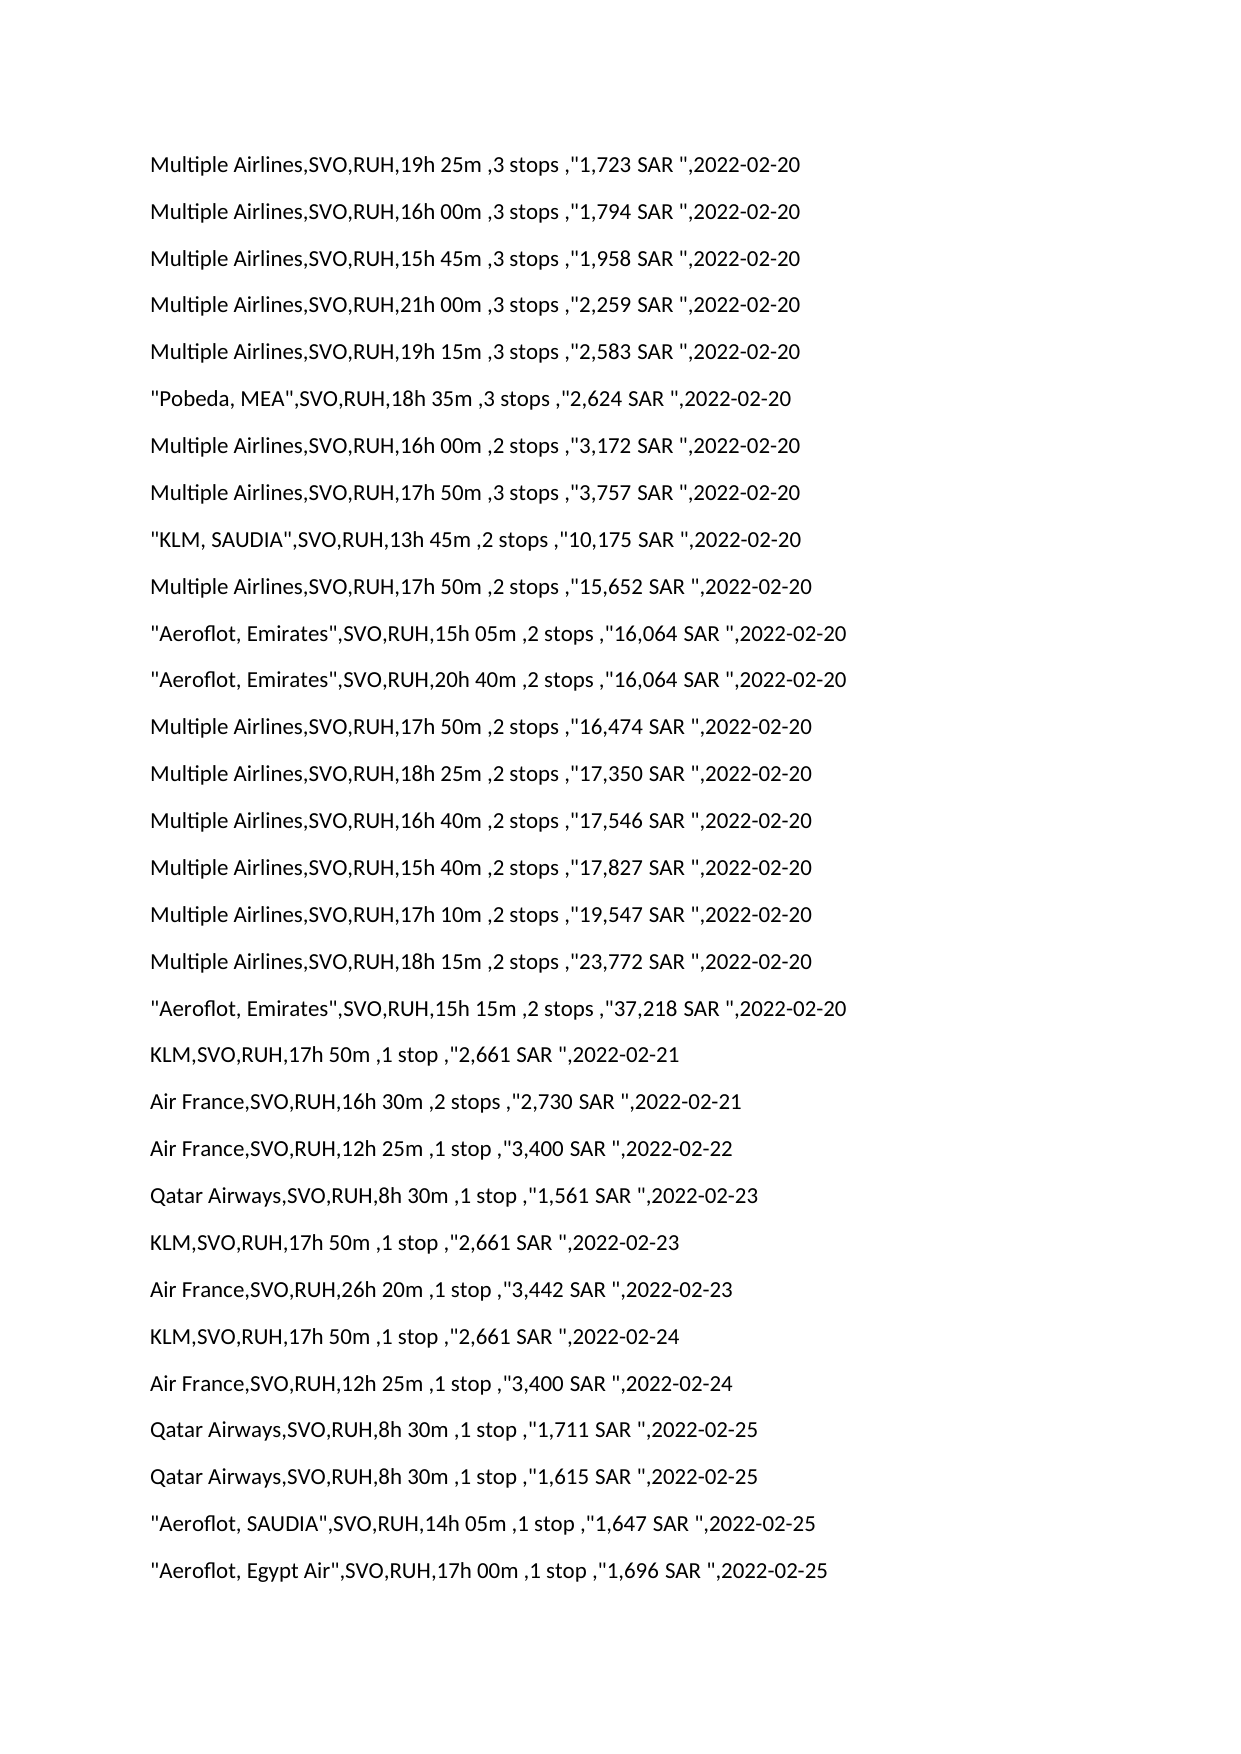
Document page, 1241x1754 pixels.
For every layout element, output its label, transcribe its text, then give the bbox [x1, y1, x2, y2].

text Multiple Airlines,SVO,RUH,18h 25m ,2 stops ,"17,350 SAR ",2022-02-20 [150, 759, 1090, 787]
text Multiple Airlines,SVO,RUH,19h 25m ,3 stops ,"1,723 SAR ",2022-02-20 [150, 150, 1090, 178]
text Multiple Airlines,SVO,RUH,21h 00m ,3 stops ,"2,259 SAR ",2022-02-20 [150, 291, 1090, 319]
text "Aeroflot, Emirates",SVO,RUH,20h 40m ,2 stops ,"16,064 SAR ",2022-02-20 [150, 666, 1090, 694]
text Qatar Airways,SVO,RUH,8h 30m ,1 stop ,"1,561 SAR ",2022-02-23 [150, 1181, 1090, 1209]
text Air France,SVO,RUH,12h 25m ,1 stop ,"3,400 SAR ",2022-02-24 [150, 1369, 1090, 1397]
text Multiple Airlines,SVO,RUH,16h 40m ,2 stops ,"17,546 SAR ",2022-02-20 [150, 806, 1090, 834]
text Multiple Airlines,SVO,RUH,17h 10m ,2 stops ,"19,547 SAR ",2022-02-20 [150, 900, 1090, 928]
text Multiple Airlines,SVO,RUH,17h 50m ,3 stops ,"3,757 SAR ",2022-02-20 [150, 478, 1090, 506]
text Multiple Airlines,SVO,RUH,17h 50m ,2 stops ,"15,652 SAR ",2022-02-20 [150, 572, 1090, 600]
text KLM,SVO,RUH,17h 50m ,1 stop ,"2,661 SAR ",2022-02-24 [150, 1322, 1090, 1350]
text Air France,SVO,RUH,12h 25m ,1 stop ,"3,400 SAR ",2022-02-22 [150, 1134, 1090, 1162]
text KLM,SVO,RUH,17h 50m ,1 stop ,"2,661 SAR ",2022-02-23 [150, 1228, 1090, 1256]
text Multiple Airlines,SVO,RUH,19h 15m ,3 stops ,"2,583 SAR ",2022-02-20 [150, 337, 1090, 366]
text Multiple Airlines,SVO,RUH,15h 45m ,3 stops ,"1,958 SAR ",2022-02-20 [150, 244, 1090, 272]
text Multiple Airlines,SVO,RUH,16h 00m ,2 stops ,"3,172 SAR ",2022-02-20 [150, 431, 1090, 459]
text "KLM, SAUDIA",SVO,RUH,13h 45m ,2 stops ,"10,175 SAR ",2022-02-20 [150, 525, 1090, 553]
text Air France,SVO,RUH,26h 20m ,1 stop ,"3,442 SAR ",2022-02-23 [150, 1275, 1090, 1303]
text "Aeroflot, SAUDIA",SVO,RUH,14h 05m ,1 stop ,"1,647 SAR ",2022-02-25 [150, 1509, 1090, 1537]
text Multiple Airlines,SVO,RUH,15h 40m ,2 stops ,"17,827 SAR ",2022-02-20 [150, 853, 1090, 881]
text "Aeroflot, Egypt Air",SVO,RUH,17h 00m ,1 stop ,"1,696 SAR ",2022-02-25 [150, 1556, 1090, 1584]
text Air France,SVO,RUH,16h 30m ,2 stops ,"2,730 SAR ",2022-02-21 [150, 1087, 1090, 1116]
text Multiple Airlines,SVO,RUH,18h 15m ,2 stops ,"23,772 SAR ",2022-02-20 [150, 947, 1090, 975]
text "Pobeda, MEA",SVO,RUH,18h 35m ,3 stops ,"2,624 SAR ",2022-02-20 [150, 384, 1090, 412]
text Multiple Airlines,SVO,RUH,16h 00m ,3 stops ,"1,794 SAR ",2022-02-20 [150, 197, 1090, 225]
text KLM,SVO,RUH,17h 50m ,1 stop ,"2,661 SAR ",2022-02-21 [150, 1041, 1090, 1069]
text "Aeroflot, Emirates",SVO,RUH,15h 05m ,2 stops ,"16,064 SAR ",2022-02-20 [150, 619, 1090, 647]
text Qatar Airways,SVO,RUH,8h 30m ,1 stop ,"1,615 SAR ",2022-02-25 [150, 1462, 1090, 1491]
text "Aeroflot, Emirates",SVO,RUH,15h 15m ,2 stops ,"37,218 SAR ",2022-02-20 [150, 994, 1090, 1022]
text Multiple Airlines,SVO,RUH,17h 50m ,2 stops ,"16,474 SAR ",2022-02-20 [150, 712, 1090, 741]
text Qatar Airways,SVO,RUH,8h 30m ,1 stop ,"1,711 SAR ",2022-02-25 [150, 1416, 1090, 1444]
